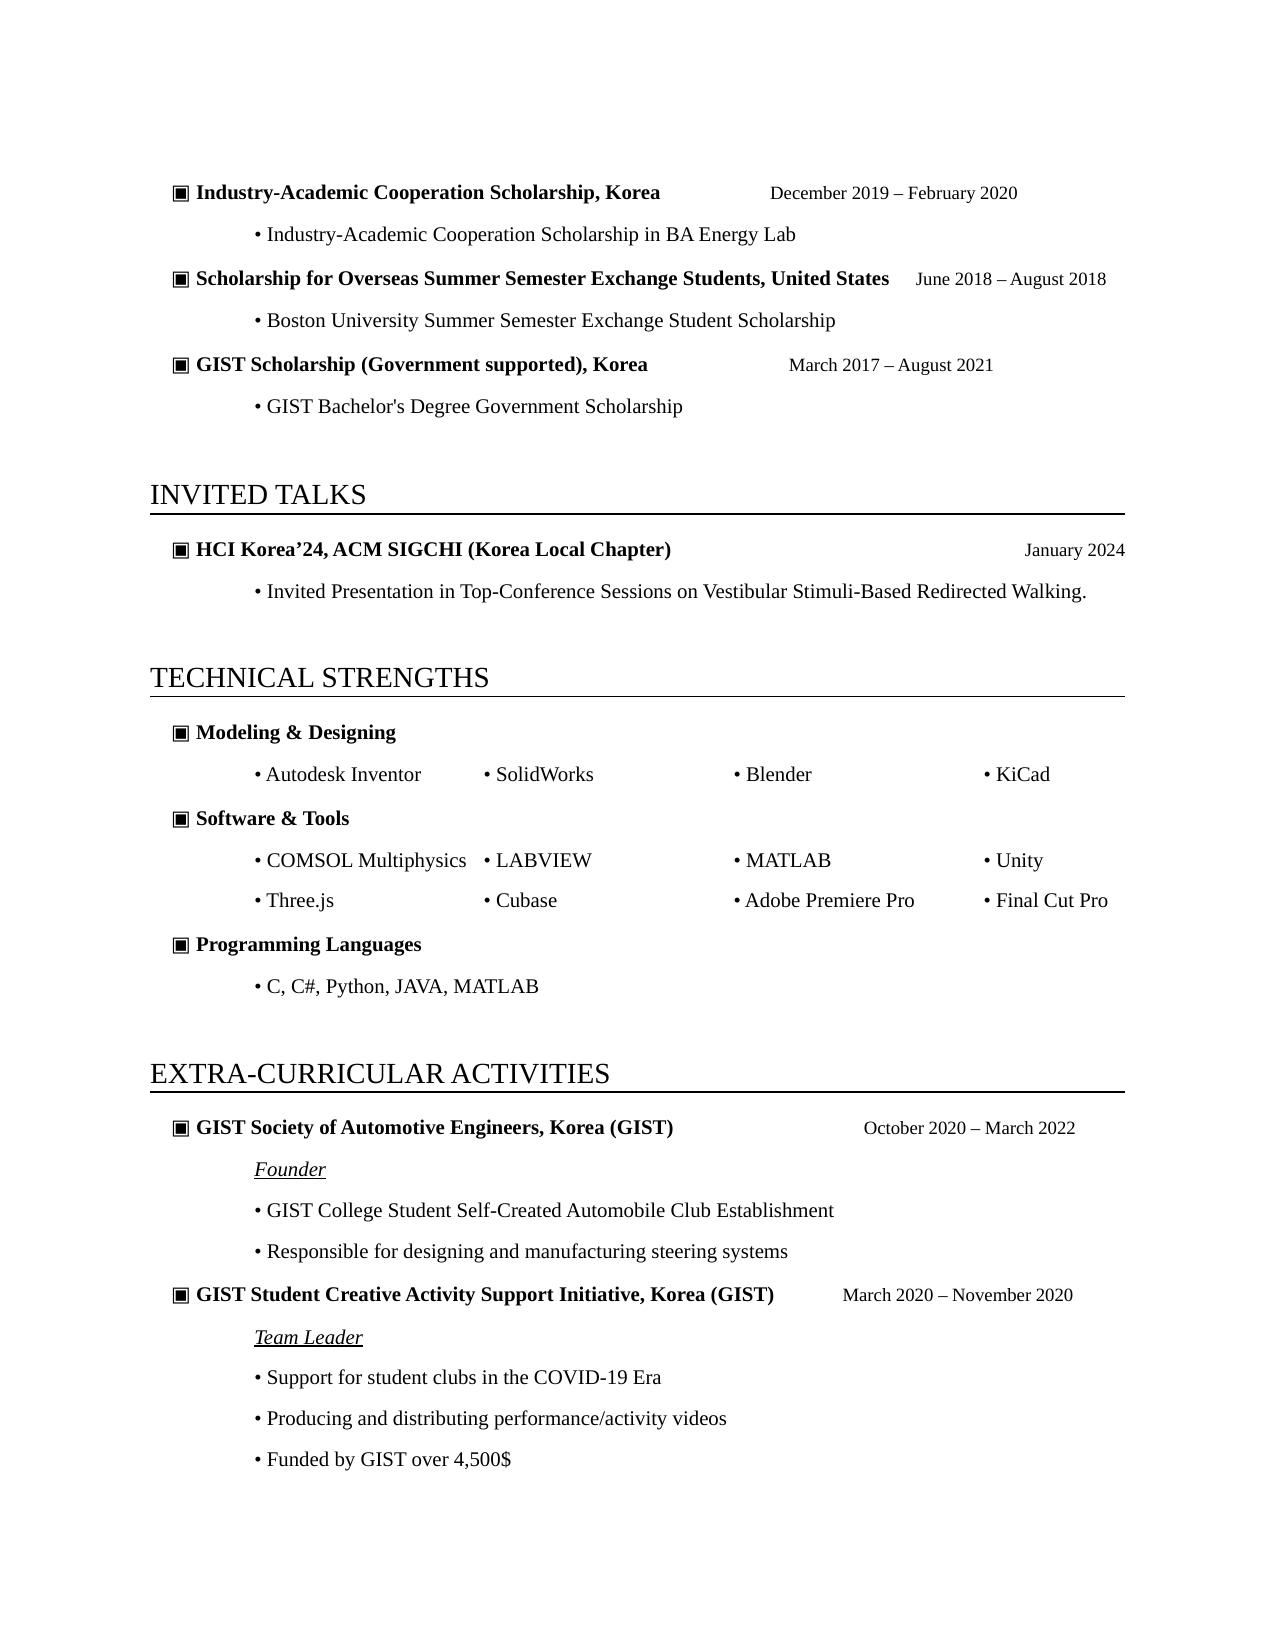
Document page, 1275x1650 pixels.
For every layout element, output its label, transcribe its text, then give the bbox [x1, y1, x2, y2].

text • Autodesk Inventor • SolidWorks • Blender • KiCad [171, 762, 1125, 786]
text Team Leader [171, 1324, 1125, 1349]
text • GIST College Student Self-Created Automobile Club Establishment [171, 1198, 1125, 1222]
text ▣ Modeling & Designing [171, 717, 1125, 745]
text ▣ Industry-Academic Cooperation Scholarship, Korea December 2019 – February 2020 [171, 177, 1125, 206]
text EXTRA-CURRICULAR ACTIVITIES [150, 1056, 1125, 1091]
text ▣ Programming Languages [171, 929, 1125, 958]
text • C, C#, Python, JAVA, MATLAB [171, 974, 1125, 998]
text • Funded by GIST over 4,500$ [171, 1447, 1125, 1471]
text ▣ GIST Society of Automotive Engineers, Korea (GIST) October 2020 – March 2022 [171, 1112, 1125, 1141]
text • Invited Presentation in Top-Conference Sessions on Vestibular Stimuli-Based Redirected Walking. [254, 579, 1125, 603]
text • Three.js • Cubase • Adobe Premiere Pro • Final Cut Pro [171, 888, 1125, 912]
text • GIST Bachelor's Degree Government Scholarship [171, 394, 1125, 418]
text • COMSOL Multiphysics • LABVIEW • MATLAB • Unity [171, 848, 1125, 872]
text ▣ Scholarship for Overseas Summer Semester Exchange Students, United States June 2018 – August 2018 [171, 263, 1125, 291]
text • Producing and distributing performance/activity videos [171, 1406, 1125, 1430]
text Founder [171, 1157, 1125, 1181]
text • Responsible for designing and manufacturing steering systems [171, 1239, 1125, 1263]
text ▣ GIST Student Creative Activity Support Initiative, Korea (GIST) March 2020 – November 2020 [171, 1279, 1125, 1308]
text TECHNICAL STRENGTHS [150, 660, 1125, 696]
text ▣ Software & Tools [171, 803, 1125, 831]
text ▣ GIST Scholarship (Government supported), Korea March 2017 – August 2021 [171, 349, 1125, 377]
text • Support for student clubs in the COVID-19 Era [171, 1365, 1125, 1389]
text • Boston University Summer Semester Exchange Student Scholarship [171, 308, 1125, 332]
text INVITED TALKS [150, 477, 1125, 513]
text ▣ HCI Korea’24, ACM SIGCHI (Korea Local Chapter) January 2024 [171, 534, 1125, 562]
text • Industry-Academic Cooperation Scholarship in BA Energy Lab [171, 222, 1125, 246]
